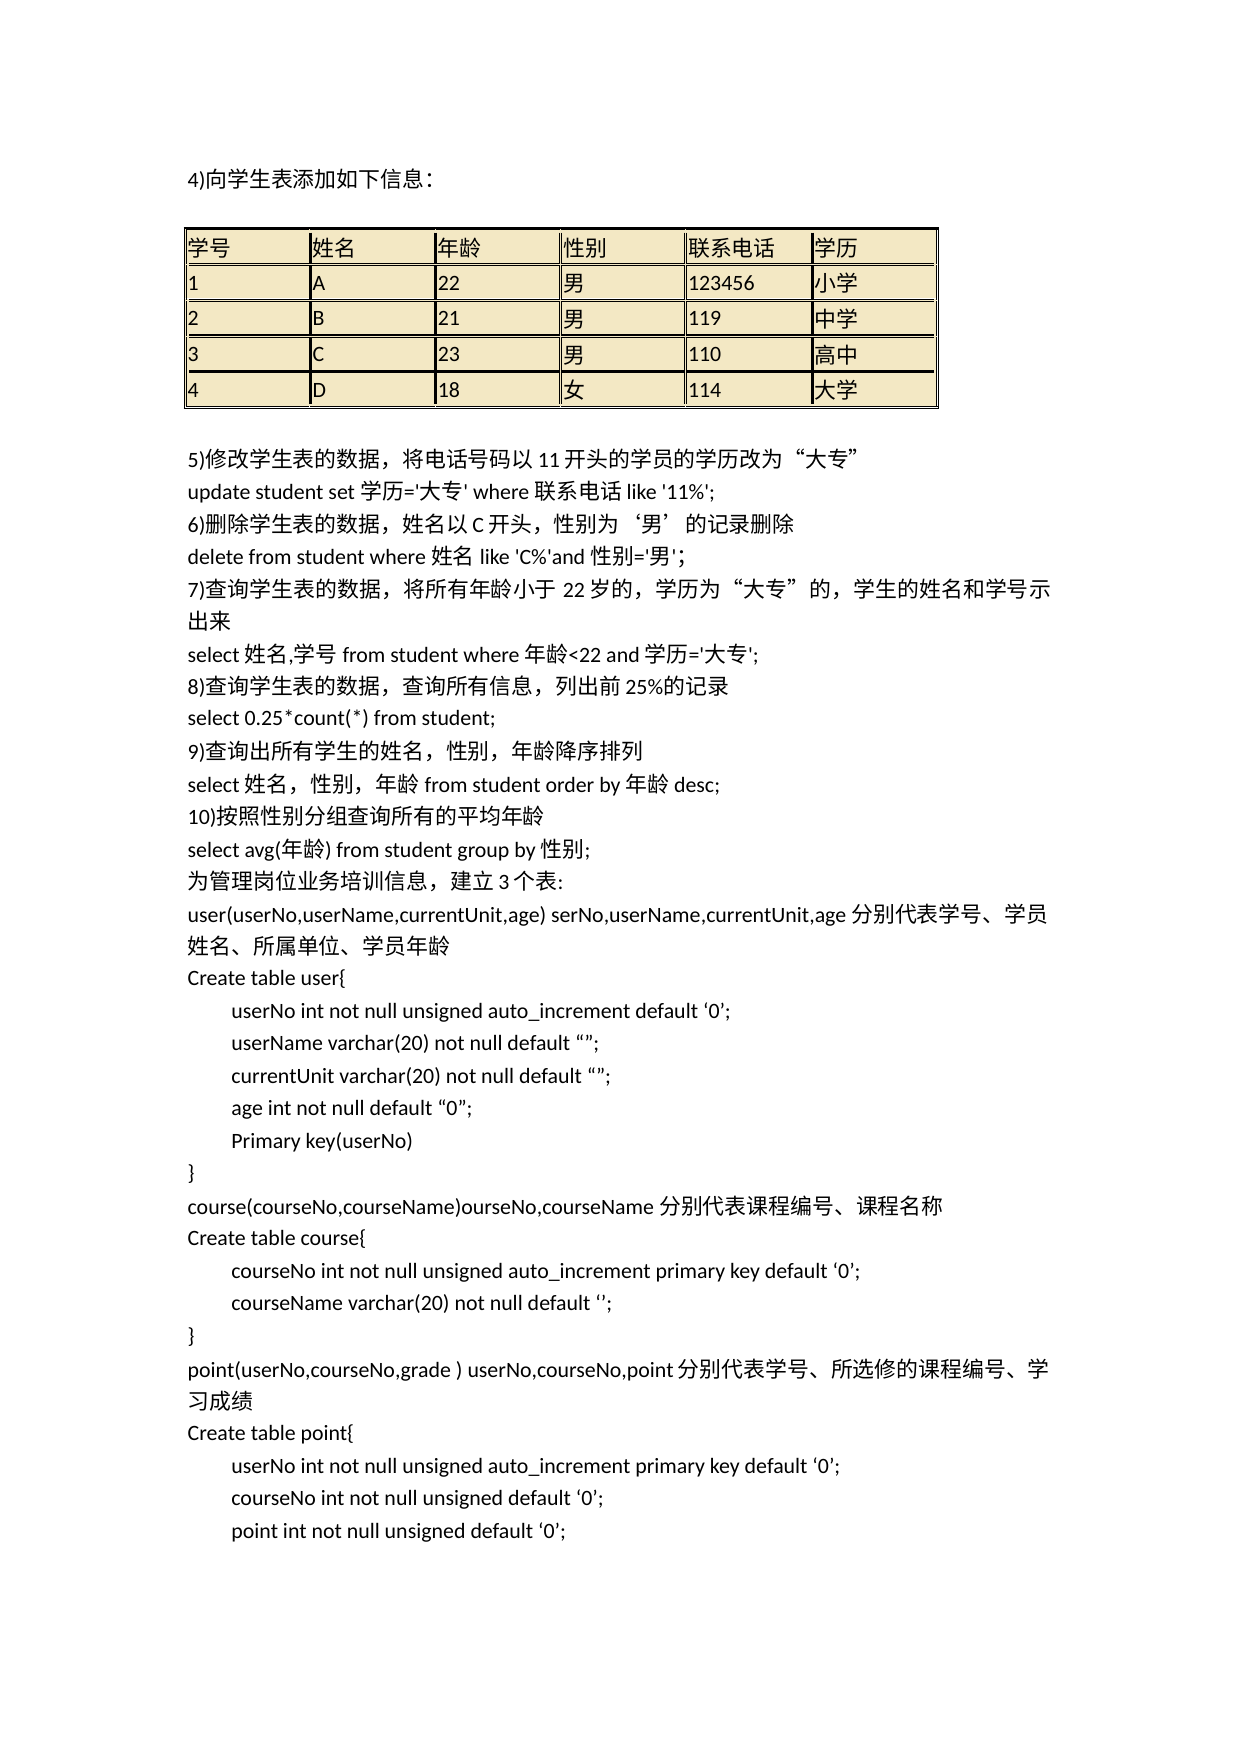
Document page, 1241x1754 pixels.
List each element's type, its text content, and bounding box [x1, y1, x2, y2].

table_cell A [312, 266, 434, 298]
table_cell D [310, 373, 435, 406]
table_cell 110 [687, 338, 811, 370]
table_header 姓名 [310, 230, 435, 263]
text courseNo int not null unsigned default ‘0’; [187, 1481, 1053, 1514]
text userNo int not null unsigned auto_increment default ‘0’; [187, 994, 1053, 1026]
text userName varchar(20) not null default “”; [187, 1026, 1053, 1059]
text 6)删除学生表的数据，姓名以C开头，性别为‘男’的记录删除 [187, 506, 1053, 539]
list select 姓名，性别，年龄 from student order by 年龄 desc; [187, 766, 1053, 799]
text Primary key(userNo) [187, 1124, 1053, 1156]
table_cell 2 [187, 299, 309, 334]
table_cell C [312, 338, 434, 370]
text point int not null unsigned default ‘0’; [187, 1514, 1053, 1546]
list update student set 学历='大专' where 联系电话 like '11%'; [187, 474, 1053, 506]
table_cell 男 [562, 338, 684, 370]
table_cell 4 [187, 370, 310, 406]
text } course(courseNo,courseName)ourseNo,courseName 分别代表课程编号、课程名称 [187, 1156, 1053, 1221]
list select 姓名,学号 from student where 年龄<22 and 学历='大专'; [187, 636, 1053, 669]
table_cell 22 [437, 266, 559, 298]
table_cell 高中 [814, 334, 936, 370]
text currentUnit varchar(20) not null default “”; [187, 1059, 1053, 1091]
table_header 联系电话 [686, 230, 812, 263]
table_cell 18 [435, 373, 561, 406]
table_cell 119 [687, 302, 811, 334]
table_header 性别 [561, 230, 686, 263]
text age int not null default “0”; [187, 1091, 1053, 1124]
text Create table point{ [187, 1416, 1053, 1449]
table_cell 小学 [812, 263, 937, 298]
table_cell 男 [562, 302, 684, 334]
table_cell 3 [187, 334, 309, 370]
text courseNo int not null unsigned auto_increment primary key default ‘0’; [187, 1254, 1053, 1286]
table_cell 1 [185, 263, 310, 298]
table_cell 114 [686, 373, 812, 406]
table_cell B [312, 302, 434, 334]
list 修改学生表的数据，将电话号码以11开头的学员的学历改为“大专” [187, 441, 1053, 474]
table_cell 男 [562, 266, 684, 298]
table_cell 21 [437, 302, 559, 334]
text userNo int not null unsigned auto_increment primary key default ‘0’; [187, 1449, 1053, 1481]
table_cell 大学 [812, 370, 936, 406]
text 4)向学生表添加如下信息： [187, 162, 1053, 194]
text Create table course{ [187, 1221, 1053, 1254]
text 为管理岗位业务培训信息，建立3个表: user(userNo,userName,currentUnit,age) serNo,userName,currentUnit,age 分别代表学号、学员姓名、所属单位、学员年龄 [187, 864, 1053, 961]
table_header 年龄 [435, 230, 561, 263]
table_header 学历 [812, 230, 936, 263]
list select 0.25*count(*) from student; [187, 701, 1053, 734]
table_cell 123456 [687, 266, 811, 298]
table_cell 女 [561, 373, 686, 406]
table_cell 23 [437, 338, 559, 370]
table_cell 中学 [814, 299, 936, 334]
list 按照性别分组查询所有的平均年龄 [187, 799, 1053, 831]
text Create table user{ [187, 961, 1053, 994]
text courseName varchar(20) not null default ‘’; [187, 1286, 1053, 1319]
table_header 学号 [187, 229, 310, 263]
list 查询学生表的数据，查询所有信息，列出前25%的记录 [187, 669, 1053, 701]
list 查询学生表的数据，将所有年龄小于22岁的，学历为“大专”的，学生的姓名和学号示出来 [187, 571, 1053, 636]
list 查询出所有学生的姓名，性别，年龄降序排列 [187, 734, 1053, 766]
text } point(userNo,courseNo,grade ) userNo,courseNo,point分别代表学号、所选修的课程编号、学习成绩 [187, 1319, 1053, 1416]
text delete from student where 姓名 like 'C%'and 性别='男'； [187, 539, 1053, 571]
list select avg(年龄) from student group by 性别; [187, 831, 1053, 864]
